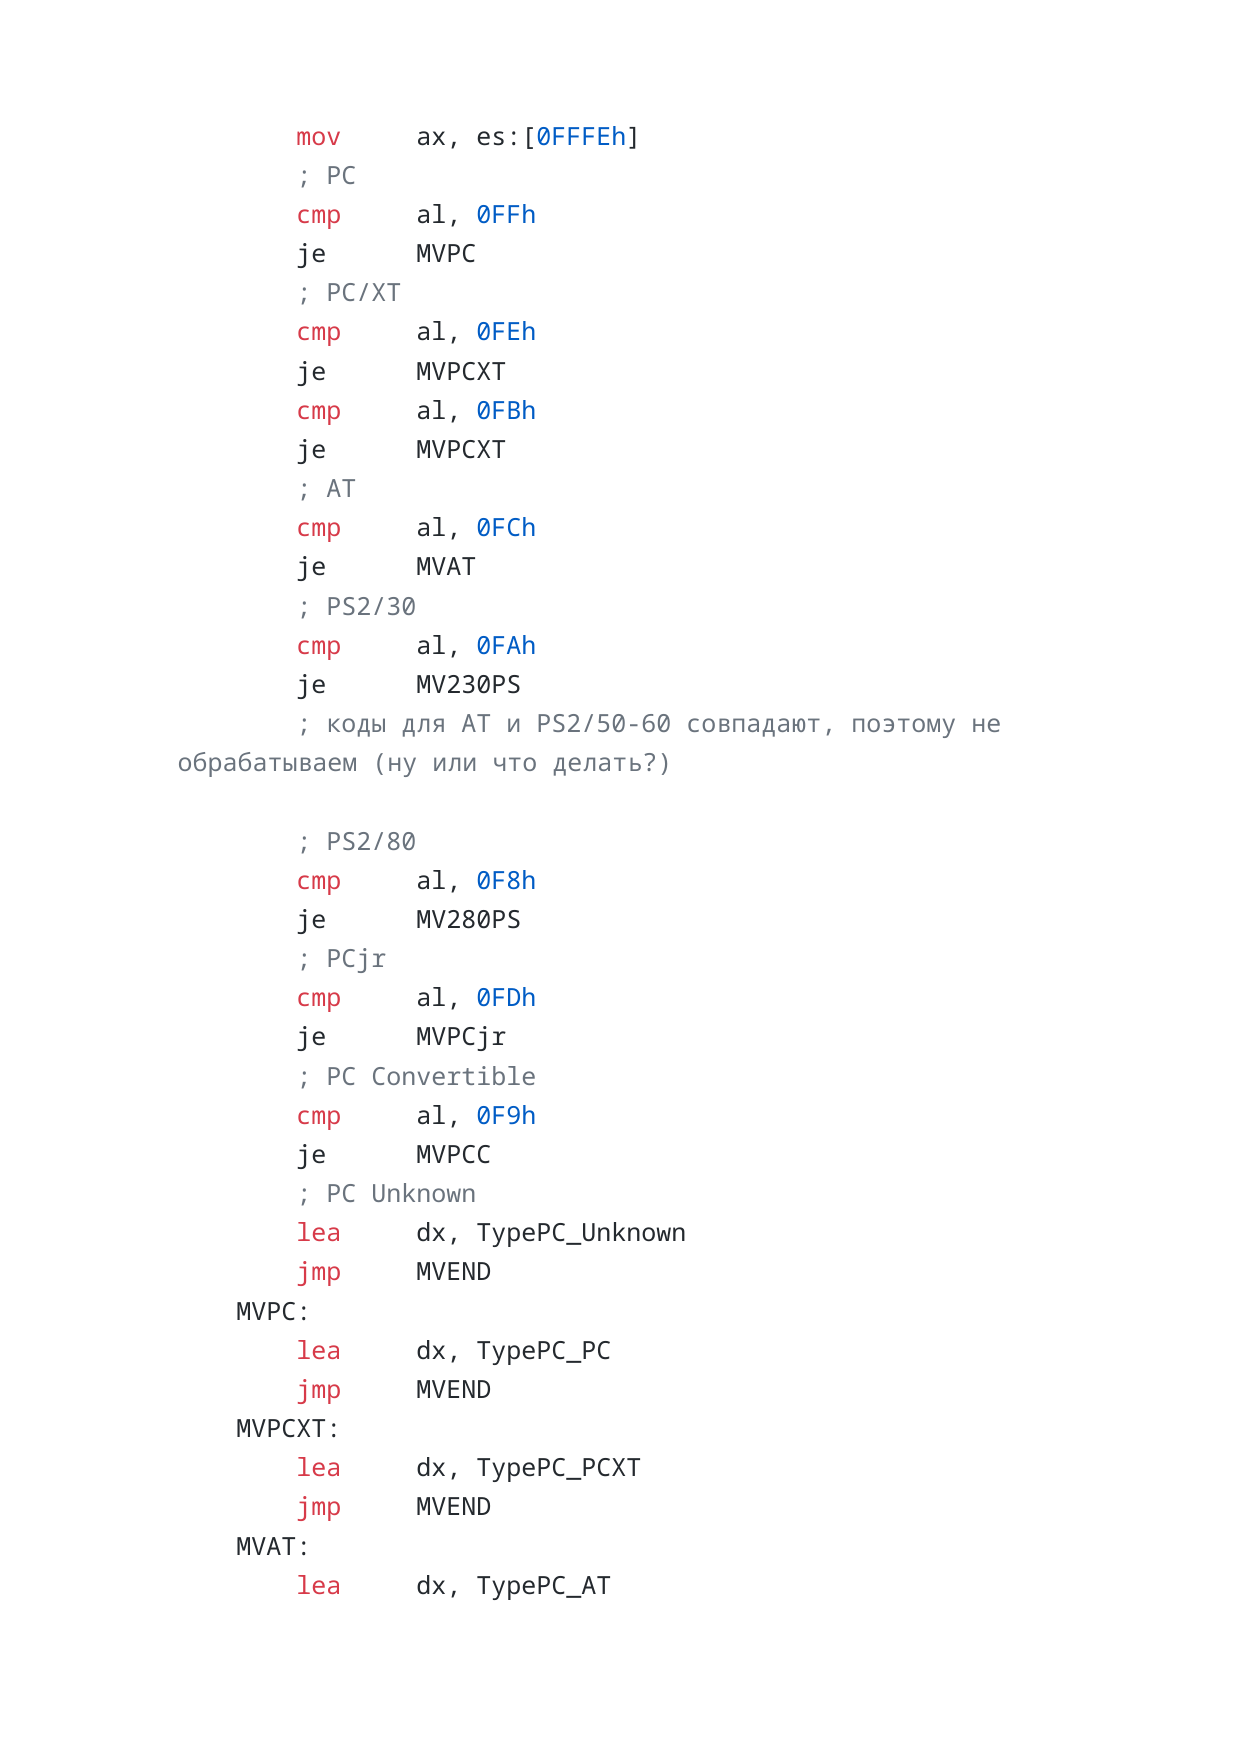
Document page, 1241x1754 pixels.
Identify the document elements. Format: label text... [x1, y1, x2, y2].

text je MV280PS [177, 901, 1152, 936]
text ; PC [177, 157, 1152, 191]
text cmp al, 0FFh [177, 196, 1152, 231]
text jmp MVEND [177, 1371, 1152, 1406]
text je MVPCC [177, 1136, 1152, 1171]
text ; PS2/80 [177, 823, 1152, 857]
text ; PC/XT [177, 275, 1152, 309]
text MVPCXT: [177, 1411, 1152, 1445]
text ; коды для AT и PS2/50-60 совпадают, поэтому не обрабатываем (ну или что делать?) [177, 706, 1152, 779]
text ; PC Unknown [177, 1176, 1152, 1210]
text MVPC: [177, 1293, 1152, 1327]
text ; PCjr [177, 941, 1152, 975]
text jmp MVEND [177, 1254, 1152, 1288]
text je MVAT [177, 549, 1152, 583]
text ; PS2/30 [177, 588, 1152, 622]
text je MVPCXT [177, 431, 1152, 466]
text cmp al, 0FDh [177, 980, 1152, 1014]
text cmp al, 0F9h [177, 1097, 1152, 1131]
text lea dx, TypePC_PC [177, 1332, 1152, 1366]
text je MVPCjr [177, 1019, 1152, 1053]
text MVAT: [177, 1528, 1152, 1562]
text ; PC Convertible [177, 1058, 1152, 1092]
text je MV230PS [177, 666, 1152, 701]
text mov ax, es:[0FFFEh] [177, 118, 1152, 152]
text cmp al, 0FAh [177, 627, 1152, 661]
text cmp al, 0F8h [177, 862, 1152, 896]
text cmp al, 0FCh [177, 510, 1152, 544]
text cmp al, 0FBh [177, 392, 1152, 426]
text lea dx, TypePC_AT [177, 1567, 1152, 1601]
text cmp al, 0FEh [177, 314, 1152, 348]
text je MVPC [177, 236, 1152, 270]
text je MVPCXT [177, 353, 1152, 387]
text jmp MVEND [177, 1489, 1152, 1523]
text lea dx, TypePC_Unknown [177, 1215, 1152, 1249]
text lea dx, TypePC_PCXT [177, 1450, 1152, 1484]
text ; AT [177, 471, 1152, 505]
